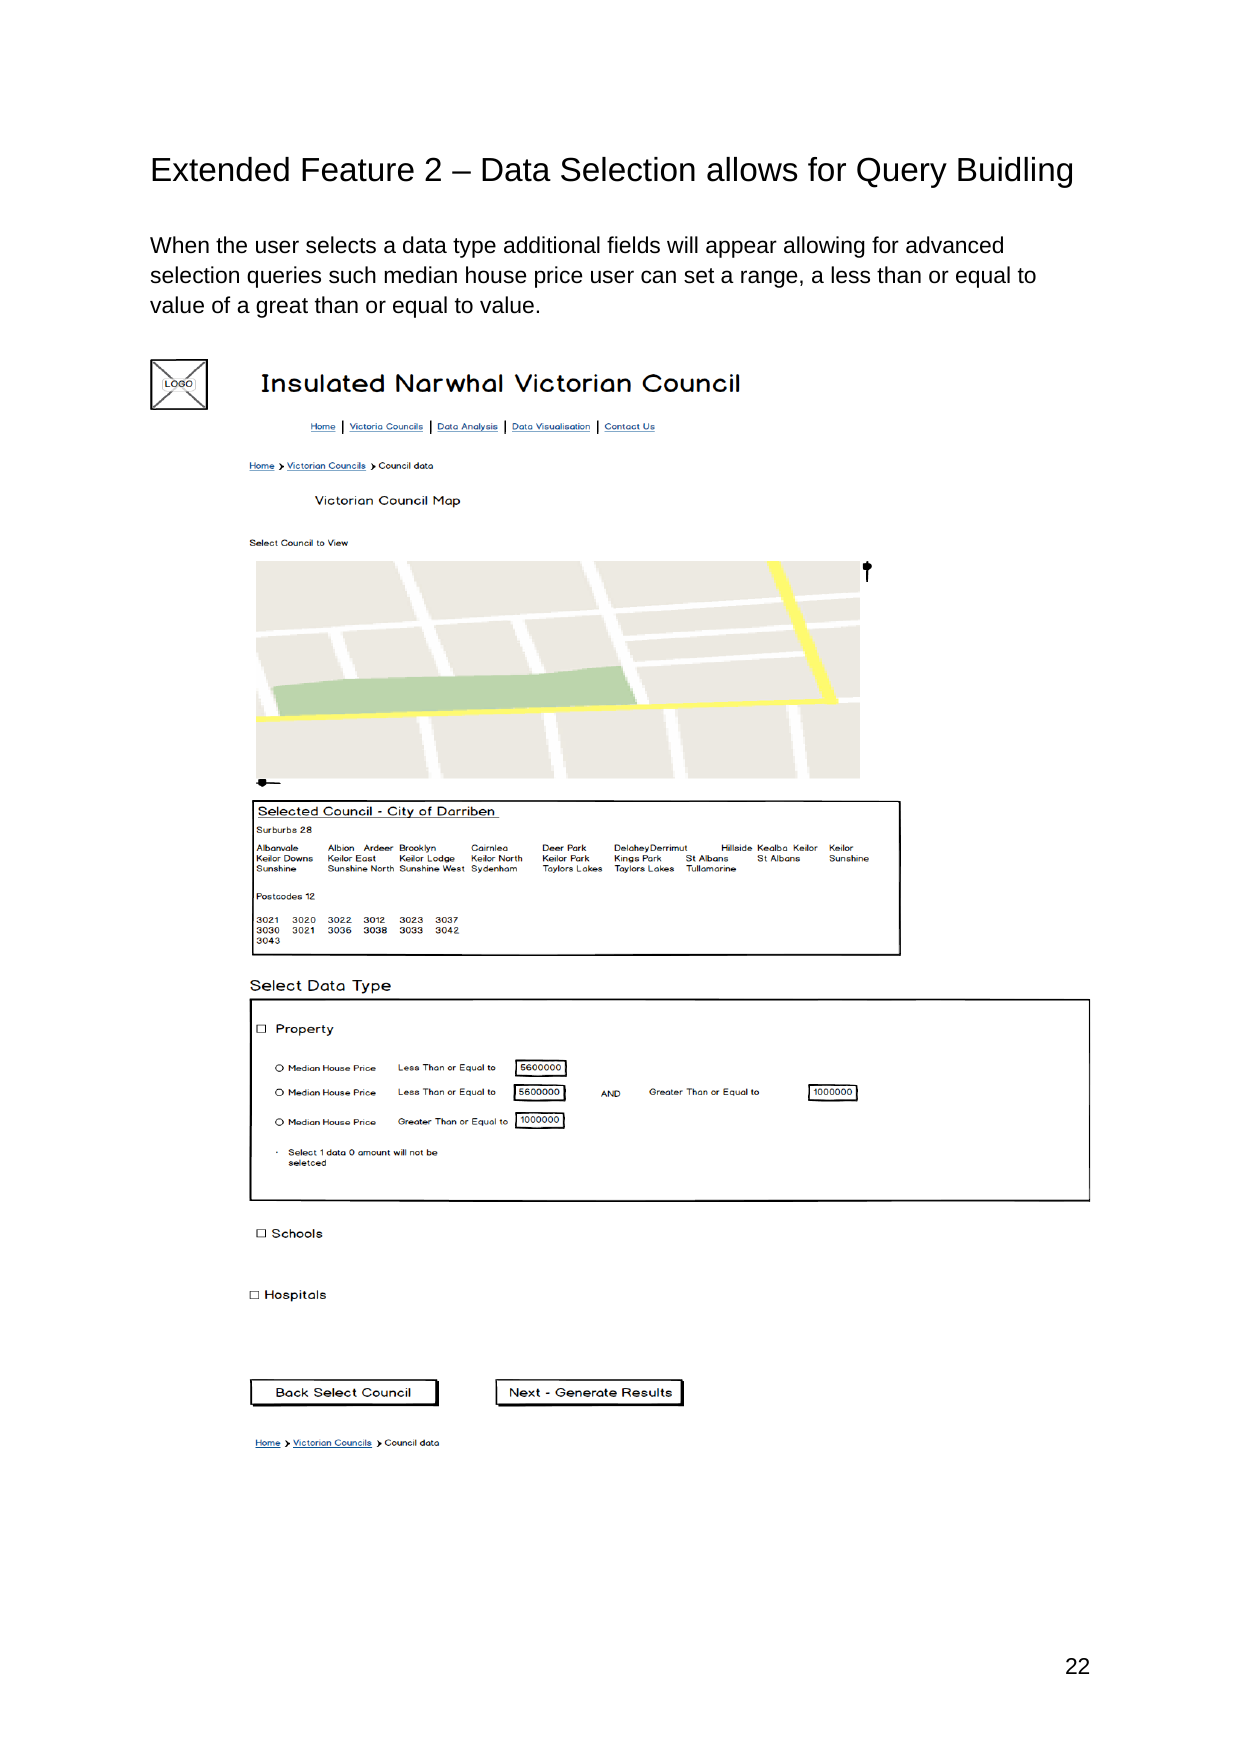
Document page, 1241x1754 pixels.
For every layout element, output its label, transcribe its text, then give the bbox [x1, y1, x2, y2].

subtitle Extended Feature 2 – Data Selection allows for Query Buidling [150, 150, 1090, 188]
picture [150, 359, 1091, 1450]
subtitle When the user selects a data type additional fields will appear allowing for advanced selection queries such median house price user can set a range, a less than or equal to value of a great than or equal to value. [150, 232, 1090, 318]
